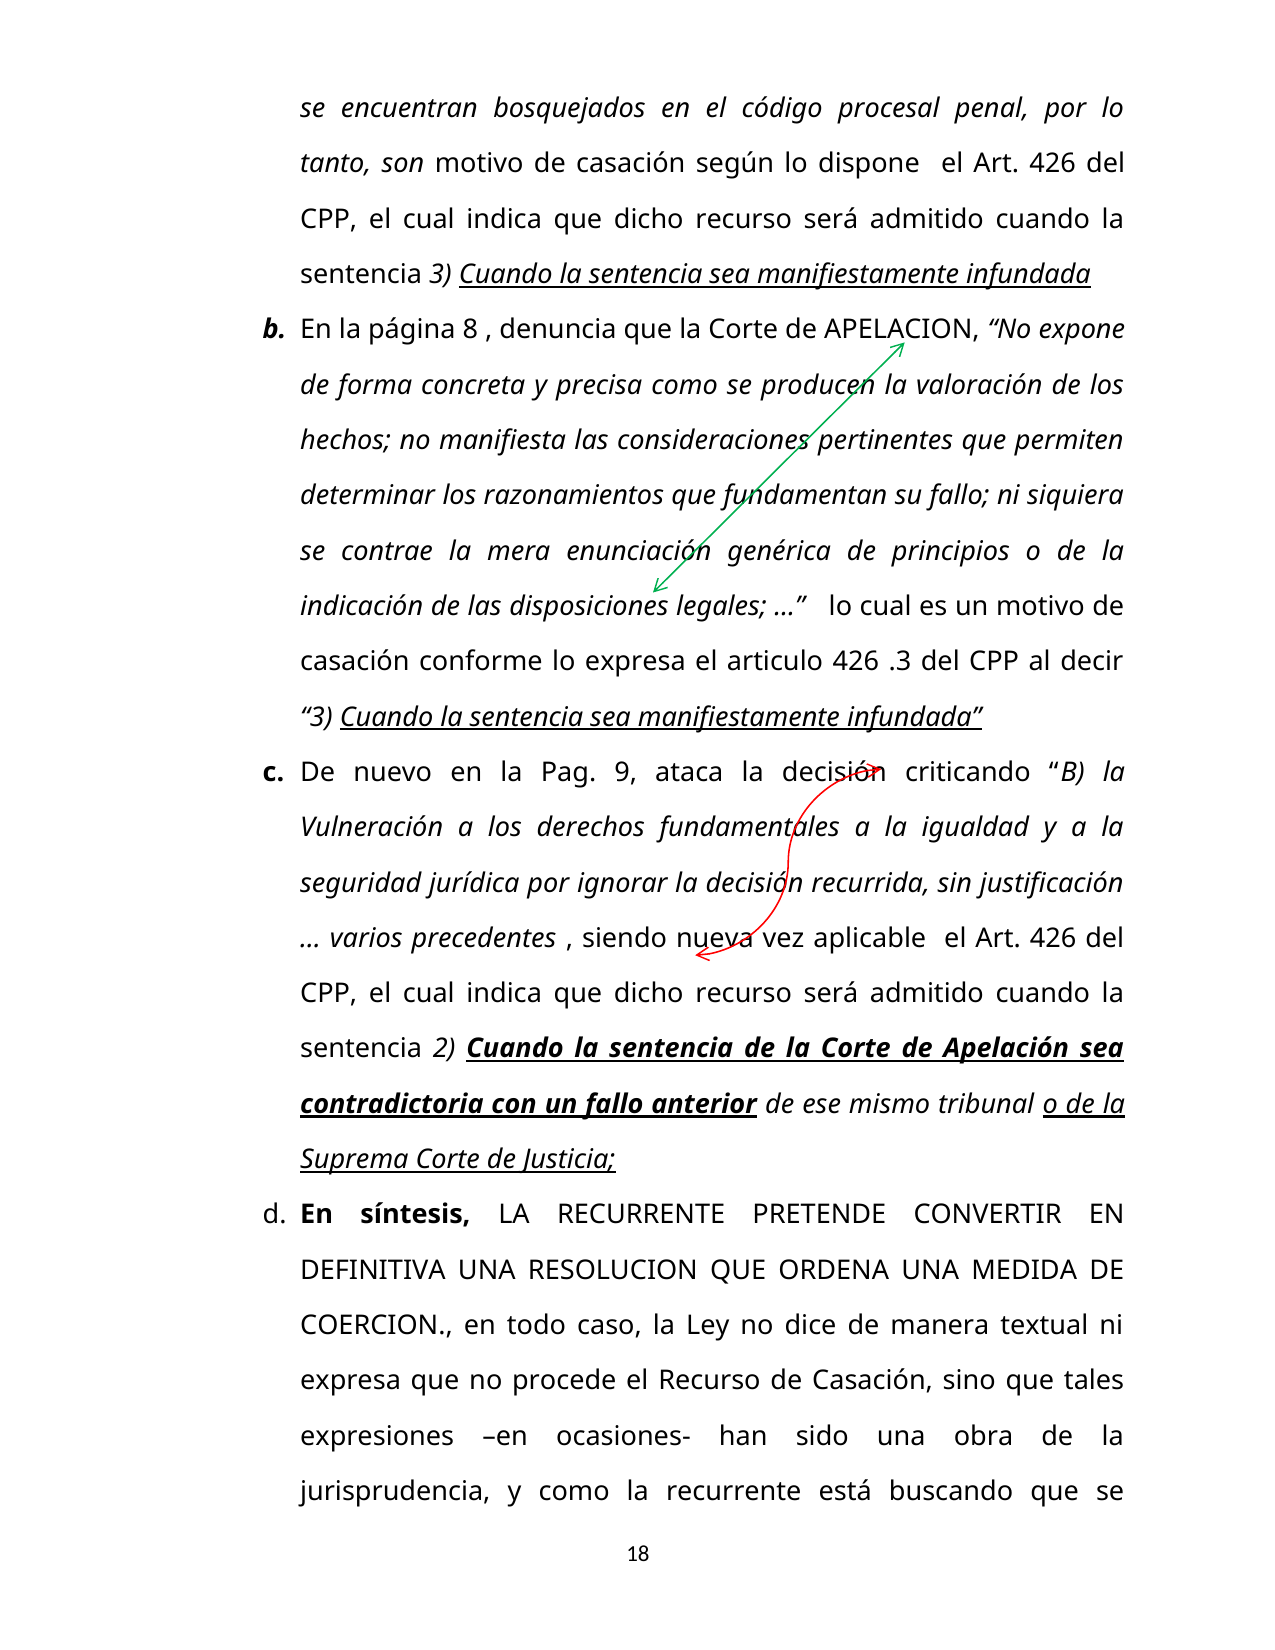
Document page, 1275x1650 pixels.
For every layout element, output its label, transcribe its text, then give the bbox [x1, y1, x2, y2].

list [262, 89, 1125, 291]
list De nuevo en la Pag. 9, ataca la decisión criticando “B) la Vulneración a los derechos fundamentales a la igualdad y a la seguridad jurídica por ignorar la decisión recurrida, sin justificación … varios precedentes , siendo nueva vez aplicable el Art. 426 del CPP, el cual indica que dicho recurso será admitido cuando la sentencia 2) Cuando la sentencia de la Corte de Apelación sea contradictoria con un fallo anterior de ese mismo tribunal o de la Suprema Corte de Justicia; [262, 752, 1125, 1176]
list En la página 8 , denuncia que la Corte de APELACION, “No expone de forma concreta y precisa como se producen la valoración de los hechos; no manifiesta las consideraciones pertinentes que permiten determinar los razonamientos que fundamentan su fallo; ni siquiera se contrae la mera enunciación genérica de principios o de la indicación de las disposiciones legales; …” lo cual es un motivo de casación conforme lo expresa el articulo 426 .3 del CPP al decir “3) Cuando la sentencia sea manifiestamente infundada” [262, 310, 1125, 734]
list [262, 1195, 1125, 1508]
